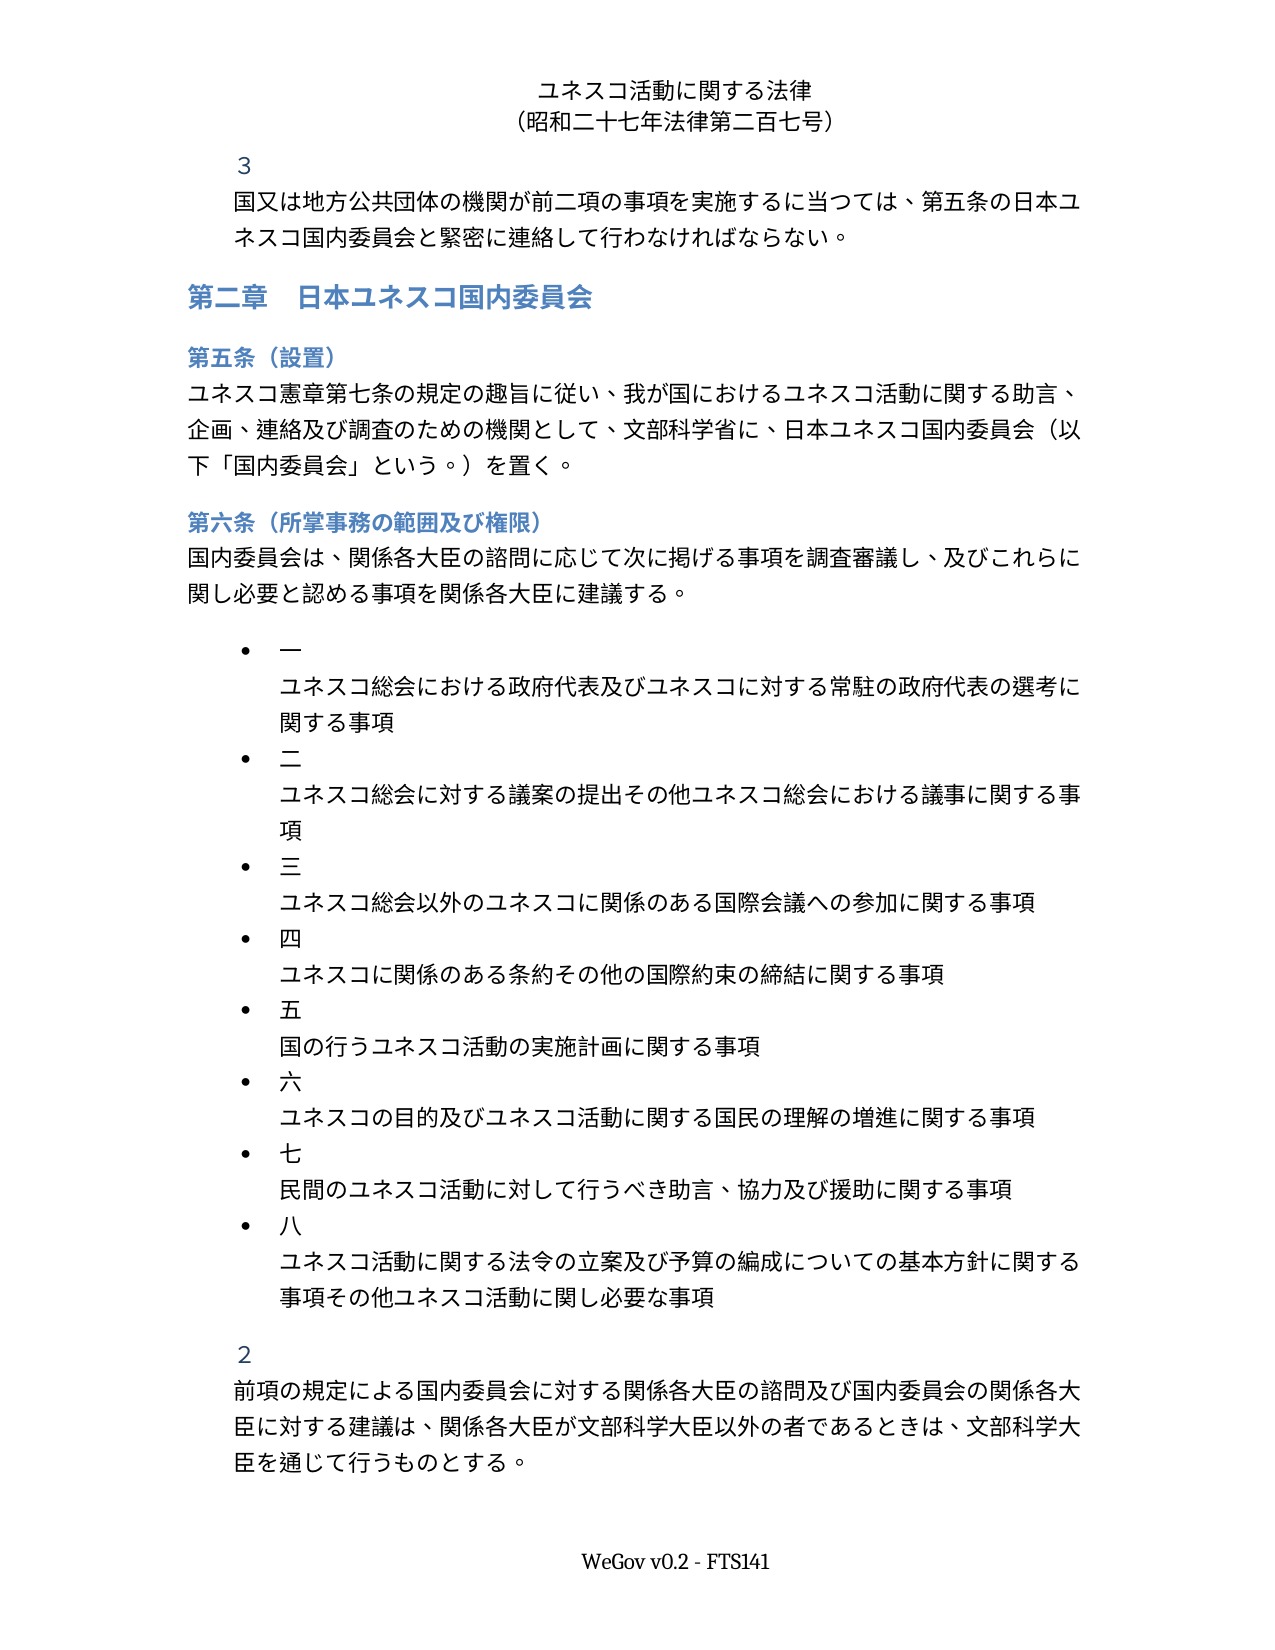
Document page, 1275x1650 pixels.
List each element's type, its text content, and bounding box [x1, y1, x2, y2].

list 二 ユネスコ総会に対する議案の提出その他ユネスコ総会における議事に関する事項 [242, 743, 1087, 846]
subtitle 第五条（設置） [187, 342, 1087, 373]
list 三 ユネスコ総会以外のユネスコに関係のある国際会議への参加に関する事項 [242, 851, 1087, 918]
subtitle 第二章 日本ユネスコ国内委員会 [187, 279, 1087, 316]
subtitle ２ [233, 1339, 1087, 1370]
text 国又は地方公共団体の機関が前二項の事項を実施するに当つては、第五条の日本ユネスコ国内委員会と緊密に連絡して行わなければならない。 [233, 186, 1087, 253]
text ユネスコ憲章第七条の規定の趣旨に従い、我が国におけるユネスコ活動に関する助言、企画、連絡及び調査のための機関として、文部科学省に、日本ユネスコ国内委員会（以下「国内委員会」という。）を置く。 [187, 378, 1087, 481]
list 六 ユネスコの目的及びユネスコ活動に関する国民の理解の増進に関する事項 [242, 1066, 1087, 1133]
text 前項の規定による国内委員会に対する関係各大臣の諮問及び国内委員会の関係各大臣に対する建議は、関係各大臣が文部科学大臣以外の者であるときは、文部科学大臣を通じて行うものとする。 [233, 1375, 1087, 1478]
text 国内委員会は、関係各大臣の諮問に応じて次に掲げる事項を調査審議し、及びこれらに関し必要と認める事項を関係各大臣に建議する。 [187, 542, 1087, 609]
list 一 ユネスコ総会における政府代表及びユネスコに対する常駐の政府代表の選考に関する事項 [242, 635, 1087, 738]
subtitle 第六条（所掌事務の範囲及び権限） [187, 506, 1087, 538]
list 四 ユネスコに関係のある条約その他の国際約束の締結に関する事項 [242, 923, 1087, 990]
list 五 国の行うユネスコ活動の実施計画に関する事項 [242, 994, 1087, 1062]
subtitle ３ [233, 150, 1087, 181]
list 七 民間のユネスコ活動に対して行うべき助言、協力及び援助に関する事項 [242, 1138, 1087, 1205]
list 八 ユネスコ活動に関する法令の立案及び予算の編成についての基本方針に関する事項その他ユネスコ活動に関し必要な事項 [242, 1210, 1087, 1313]
